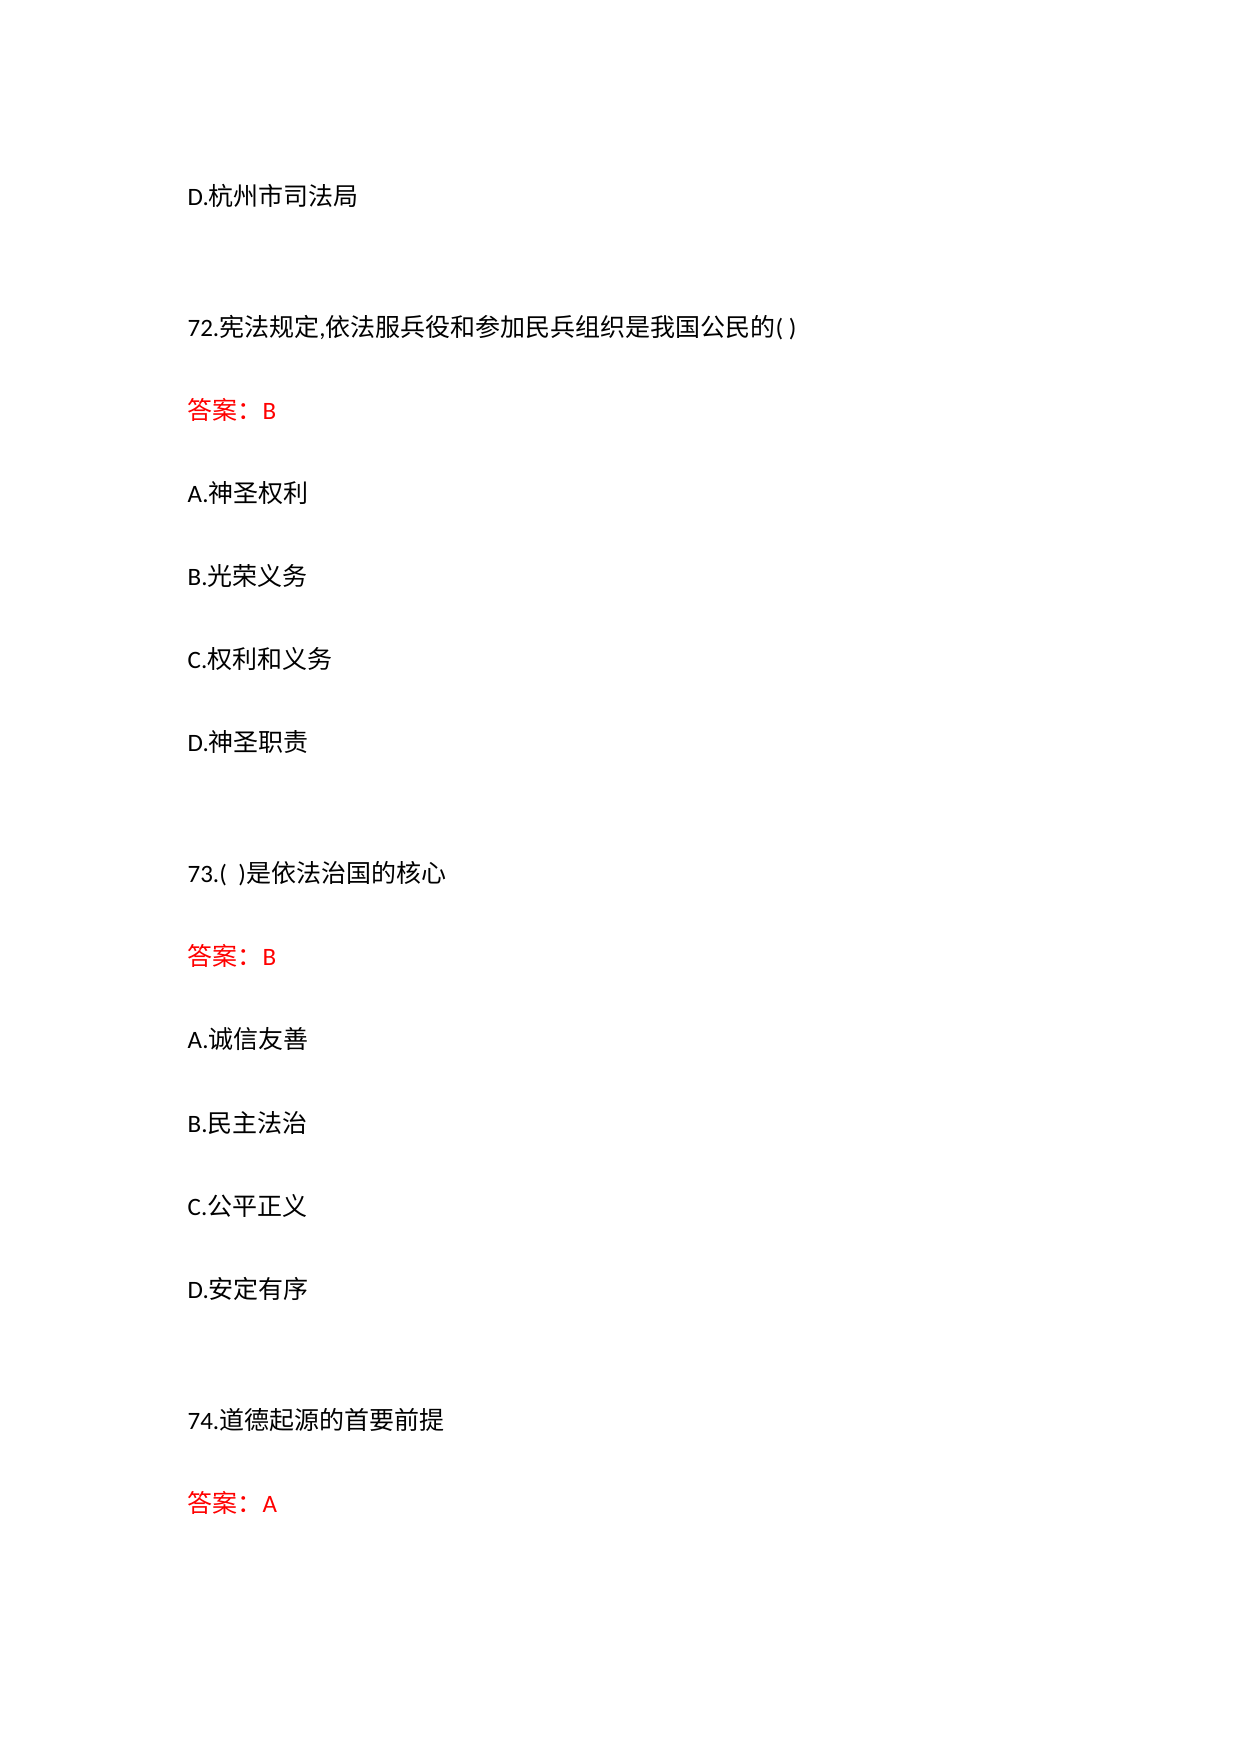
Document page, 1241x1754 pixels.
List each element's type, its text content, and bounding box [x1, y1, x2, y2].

list C.公平正义 [187, 1172, 1053, 1237]
list A.诚信友善 [187, 1006, 1053, 1071]
list 74.道德起源的首要前提 [187, 1386, 1053, 1451]
list A.神圣权利 [187, 459, 1053, 524]
list D.安定有序 [187, 1255, 1053, 1320]
list 73.( )是依法治国的核心 [187, 839, 1053, 904]
list B.光荣义务 [187, 542, 1053, 607]
list 72.宪法规定,依法服兵役和参加民兵组织是我国公民的( ) [187, 293, 1053, 358]
list D.神圣职责 [187, 708, 1053, 773]
list 答案：A [187, 1469, 1053, 1534]
list C.权利和义务 [187, 625, 1053, 690]
list 答案：B [187, 922, 1053, 987]
list 答案：B [187, 376, 1053, 441]
list D.杭州市司法局 [187, 162, 1053, 227]
list B.民主法治 [187, 1089, 1053, 1154]
